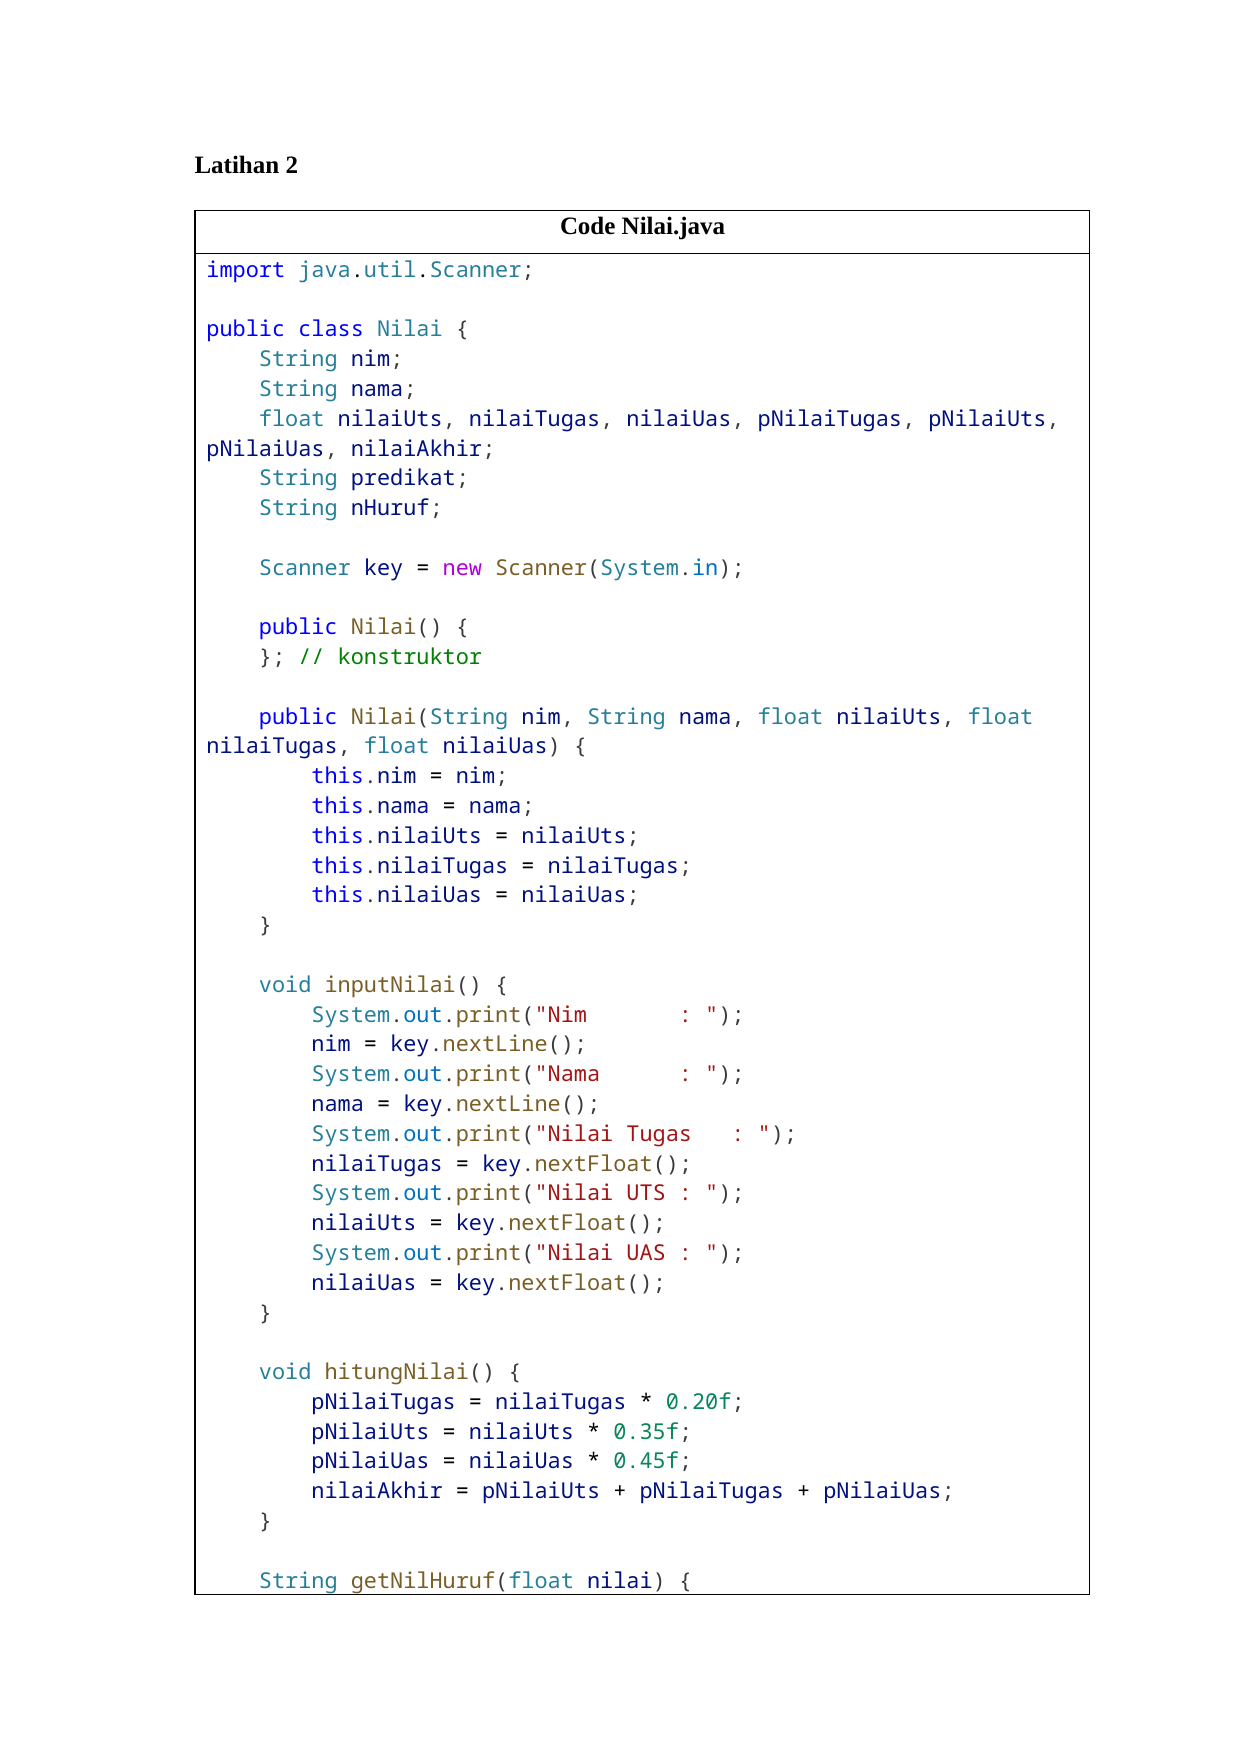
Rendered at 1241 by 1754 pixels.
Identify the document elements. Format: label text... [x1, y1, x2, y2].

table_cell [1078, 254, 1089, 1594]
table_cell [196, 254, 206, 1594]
list Latihan 2 [194, 150, 1090, 179]
table_header Code Nilai.java [196, 211, 1089, 253]
